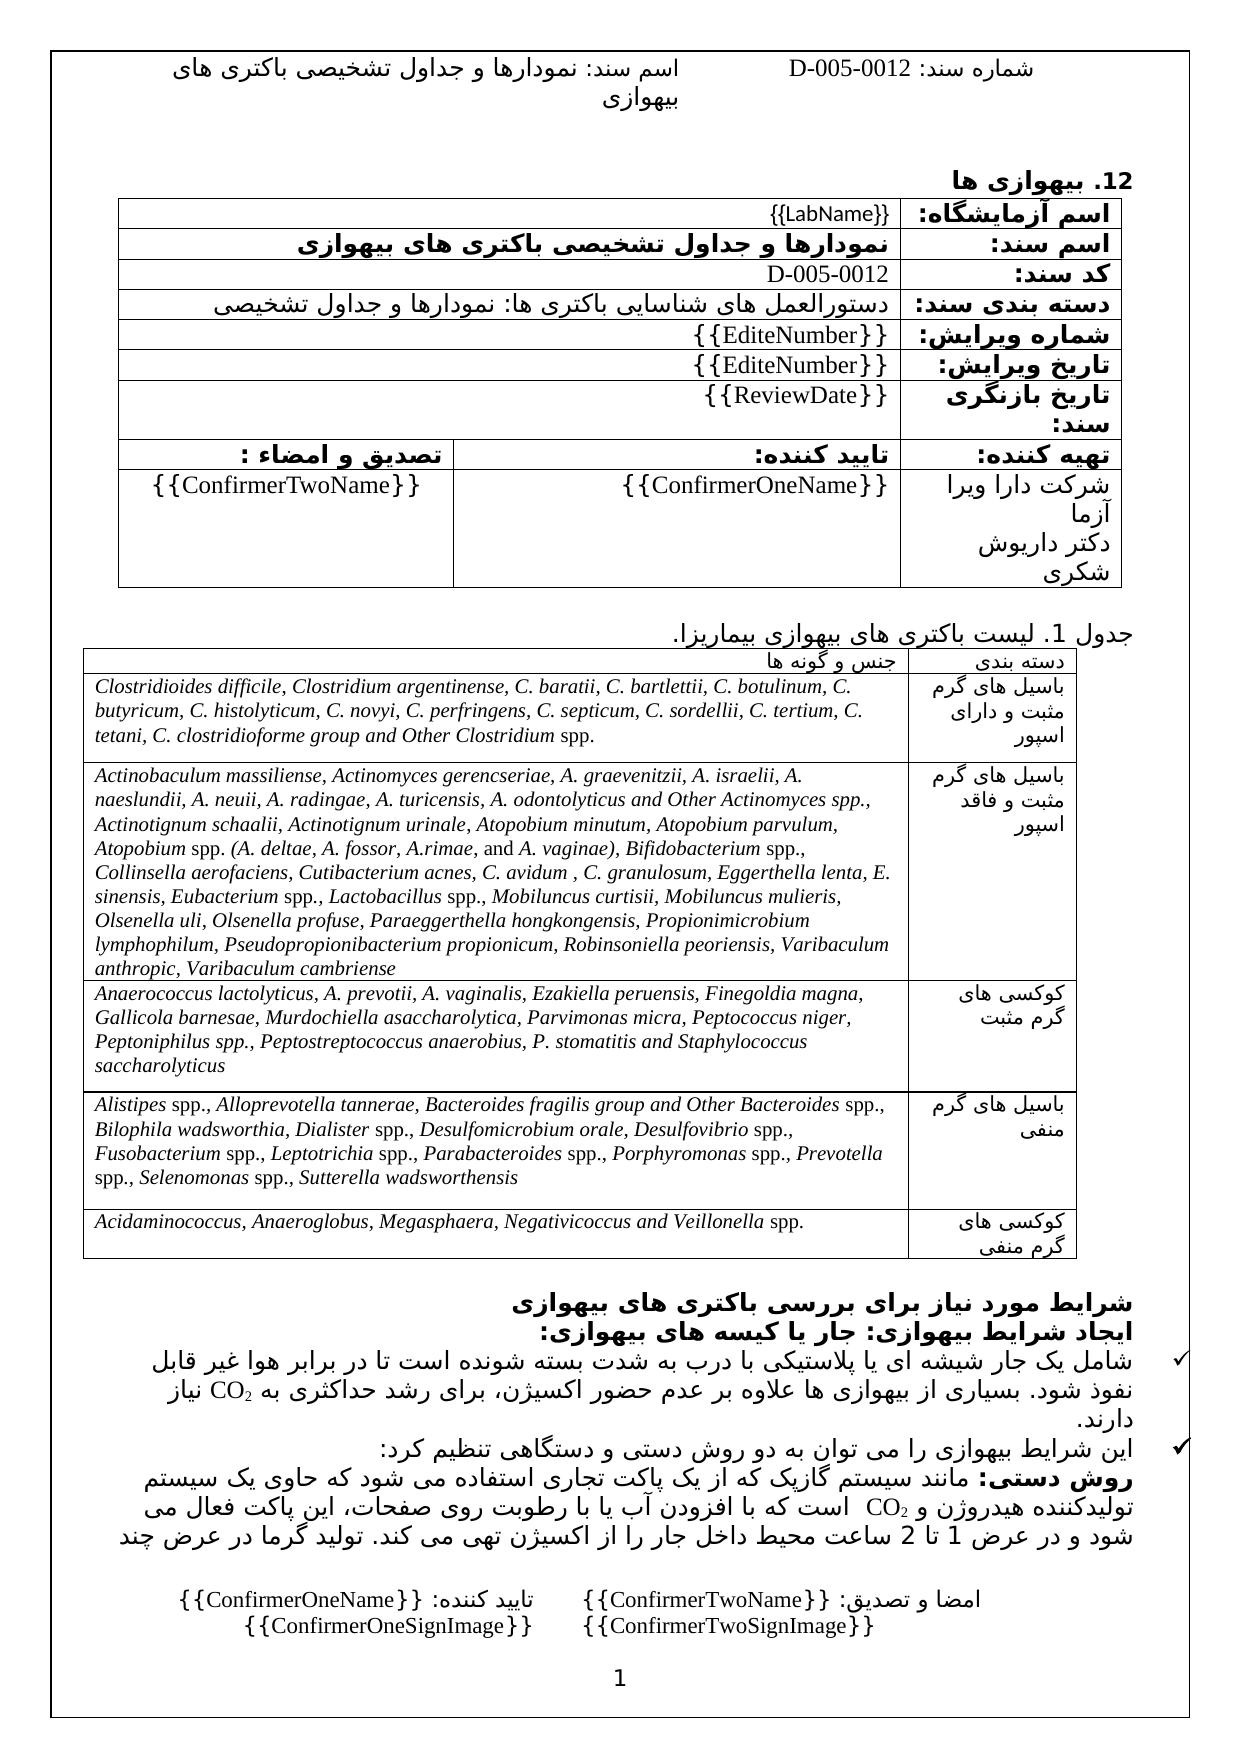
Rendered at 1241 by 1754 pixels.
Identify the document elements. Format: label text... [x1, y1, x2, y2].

table_cell D-005-0012 [119, 260, 900, 289]
table_cell تاریخ بازنگری سند: [901, 381, 1121, 439]
table_cell Anaerococcus lactolyticus, A. prevotii, A. vaginalis, Ezakiella peruensis, Finegoldia magna, Gallicola barnesae, Murdochiella asaccharolytica, Parvimonas micra, Peptococcus niger, Peptoniphilus spp., Peptostreptococcus anaerobius, P. stomatitis and Staphylococcus saccharolyticus [84, 981, 908, 1091]
table_cell Alistipes spp., Alloprevotella tannerae, Bacteroides fragilis group and Other Bacteroides spp., Bilophila wadsworthia, Dialister spp., Desulfomicrobium orale, Desulfovibrio spp., Fusobacterium spp., Leptotrichia spp., Parabacteroides spp., Porphyromonas spp., Prevotella spp., Selenomonas spp., Sutterella wadsworthensis [84, 1093, 908, 1208]
text ایجاد شرایط بیهوازی: جار یا کیسه های بیهوازی: [106, 1317, 1134, 1346]
table_cell دستورالعمل های شناسایی باکتری ها: نمودارها و جداول تشخیصی [119, 290, 900, 319]
table_cell {{EditeNumber}} [119, 350, 900, 379]
table_cell تصدیق و امضاء : [119, 440, 453, 469]
table_cell باسیل های گرم مثبت و دارای اسپور [909, 674, 1076, 762]
table_cell Actinobaculum massiliense, Actinomyces gerencseriae, A. graevenitzii, A. israelii, A. naeslundii, A. neuii, A. radingae, A. turicensis, A. odontolyticus and Other Actinomyces spp., Actinotignum schaalii, Actinotignum urinale, Atopobium minutum, Atopobium parvulum, Atopobium spp. (A. deltae, A. fossor, A.rimae, and A. vaginae), Bifidobacterium spp., Collinsella aerofaciens, Cutibacterium acnes, C. avidum , C. granulosum, Eggerthella lenta, E. sinensis, Eubacterium spp., Lactobacillus spp., Mobiluncus curtisii, Mobiluncus mulieris, Olsenella uli, Olsenella profuse, Paraeggerthella hongkongensis, Propionimicrobium lymphophilum, Pseudopropionibacterium propionicum, Robinsoniella peoriensis, Varibaculum anthropic, Varibaculum cambriense [84, 763, 908, 980]
table_header اسم آزمایشگاه: [901, 199, 1121, 228]
list این شرایط بیهوازی را می توان به دو روش دستی و دستگاهی تنظیم کرد: [106, 1434, 1171, 1463]
table_cell کد سند: [901, 260, 1121, 289]
table_cell باسیل های گرم مثبت و فاقد اسپور [909, 763, 1076, 980]
table_cell شماره ویرایش: [901, 320, 1121, 349]
table_cell تاریخ ویرایش: [901, 350, 1121, 379]
text جدول 1. لیست باکتری های بیهوازی بیماریزا. [106, 619, 1134, 648]
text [106, 1463, 1134, 1551]
table_cell شرکت دارا ویرا آزما دکتر داریوش شکری [901, 470, 1121, 587]
table_cell نمودارها و جداول تشخیصی باکتری های بیهوازی [119, 229, 900, 258]
table_cell تهیه کننده: [901, 440, 1121, 469]
table_cell {{ConfirmerOneName}} [454, 470, 900, 587]
table_cell اسم سند: [901, 229, 1121, 258]
table_cell {{ConfirmerTwoName}} [119, 470, 453, 587]
table_cell {{EditeNumber}} [119, 320, 900, 349]
table_cell کوکسی های گرم مثبت [909, 981, 1076, 1091]
table_header {{LabName}} [119, 199, 900, 228]
table_header جنس و گونه ها [84, 649, 908, 673]
table_cell تایید کننده: [454, 440, 900, 469]
table_cell باسیل های گرم منفی [909, 1093, 1076, 1208]
table_cell {{ReviewDate}} [119, 381, 900, 439]
table_cell دسته بندی سند: [901, 290, 1121, 319]
table_header دسته بندی [909, 649, 1076, 673]
table_cell Acidaminococcus, Anaeroglobus, Megasphaera, Negativicoccus and Veillonella spp. [84, 1210, 908, 1258]
text شرایط مورد نیاز برای بررسی باکتری های بیهوازی [106, 1288, 1134, 1317]
table_cell Clostridioides difficile, Clostridium argentinense, C. baratii, C. bartlettii, C. botulinum, C. butyricum, C. histolyticum, C. novyi, C. perfringens, C. septicum, C. sordellii, C. tertium, C. tetani, C. clostridioforme group and Other Clostridium spp. [84, 674, 908, 762]
list شامل یک جار شیشه ای یا پلاستیکی با درب به شدت بسته شونده است تا در برابر هوا غیر قابل نفوذ شود. بسیاری از بیهوازی ها علاوه بر عدم حضور اکسیژن، برای رشد حداکثری به CO2 نیاز دارند. [106, 1346, 1171, 1434]
text 12. بیهوازی ها [106, 167, 1134, 196]
table_cell کوکسی های گرم منفی [909, 1210, 1076, 1258]
